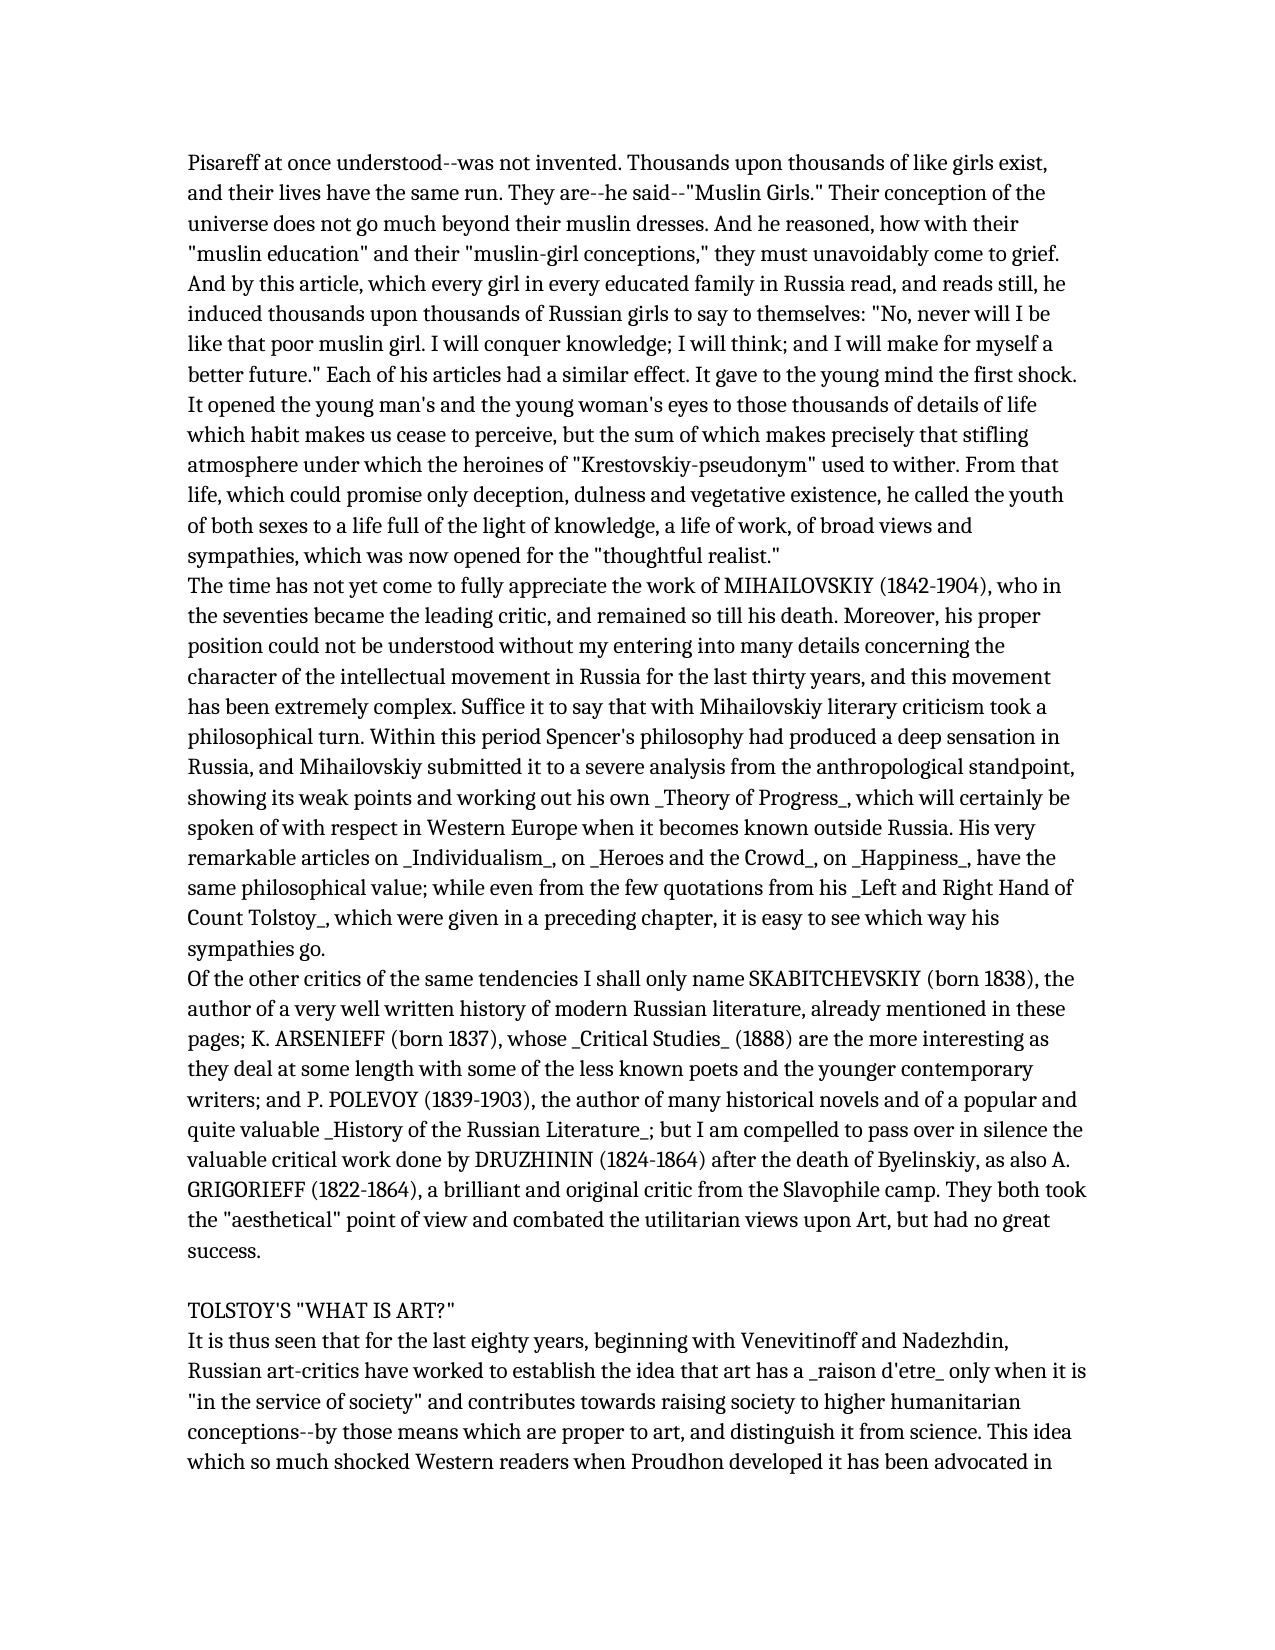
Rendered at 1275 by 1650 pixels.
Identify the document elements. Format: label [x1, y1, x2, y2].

text [187, 150, 1087, 1475]
